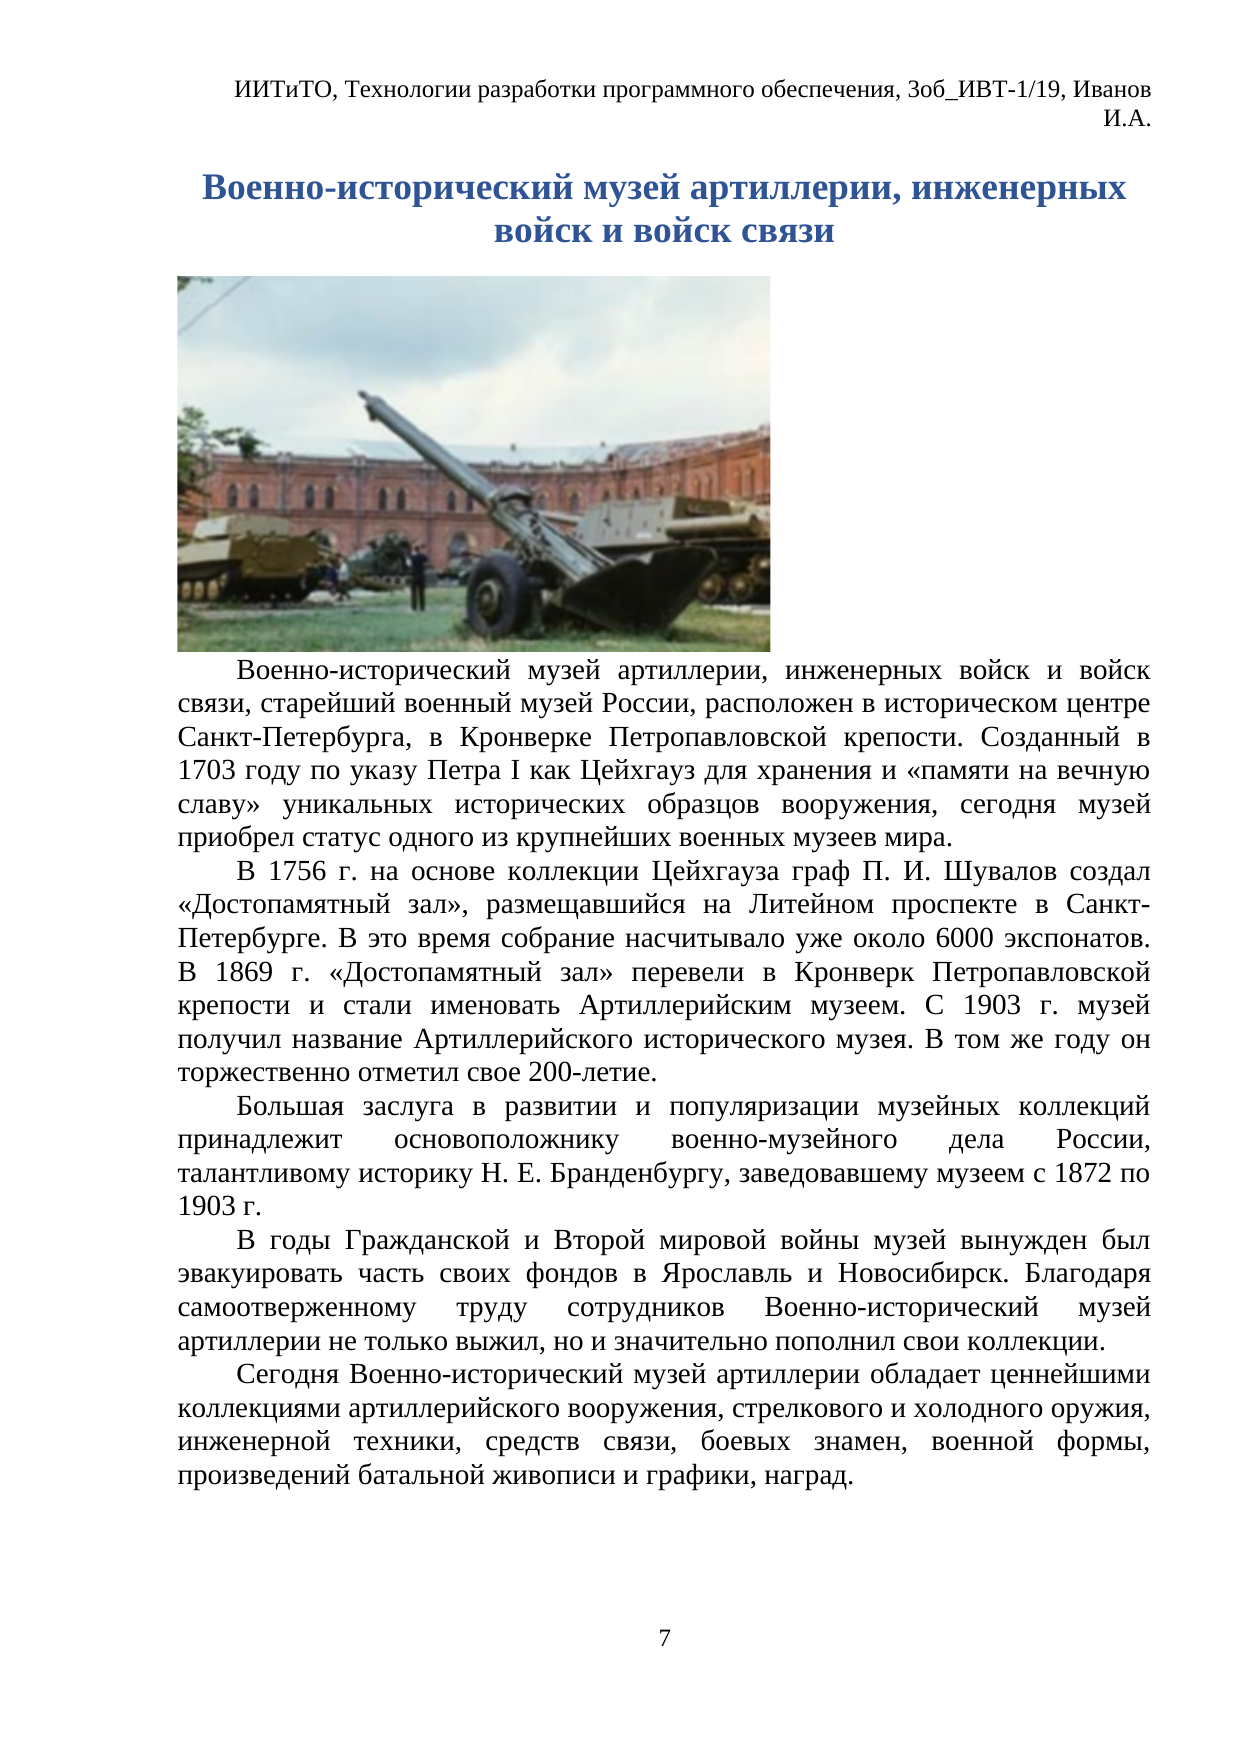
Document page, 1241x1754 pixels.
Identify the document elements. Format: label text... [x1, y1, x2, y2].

text Сегодня Военно-исторический музей артиллерии обладает ценнейшими коллекциями артиллерийского вооружения, стрелкового и холодного оружия, инженерной техники, средств связи, боевых знамен, военной формы, произведений батальной живописи и графики, наград. [177, 1356, 1152, 1490]
picture [177, 276, 771, 652]
text В 1756 г. на основе коллекции Цейхгауза граф П. И. Шувалов создал «Достопамятный зал», размещавшийся на Литейном проспекте в Санкт-Петербурге. В это время собрание насчитывало уже около 6000 экспонатов. В 1869 г. «Достопамятный зал» перевели в Кронверк Петропавловской крепости и стали именовать Артиллерийским музеем. С 1903 г. музей получил название Артиллерийского исторического музея. В том же году он торжественно отметил свое 200-летие. [177, 853, 1152, 1088]
text Большая заслуга в развитии и популяризации музейных коллекций принадлежит основоположнику военно-музейного дела России, талантливому историку Н. Е. Бранденбургу, заведовавшему музеем с 1872 по 1903 г. [177, 1088, 1152, 1222]
subtitle Военно-исторический музей артиллерии, инженерных войск и войск связи [177, 164, 1152, 251]
text В годы Гражданской и Второй мировой войны музей вынужден был эвакуировать часть своих фондов в Ярославль и Новосибирск. Благодаря самоотверженному труду сотрудников Военно-исторический музей артиллерии не только выжил, но и значительно пополнил свои коллекции. [177, 1222, 1152, 1356]
text Военно-исторический музей артиллерии, инженерных войск и войск связи, старейший военный музей России, расположен в историческом центре Санкт-Петербурга, в Кронверке Петропавловской крепости. Созданный в 1703 году по указу Петра I как Цейхгауз для хранения и «памяти на вечную славу» уникальных исторических образцов вооружения, сегодня музей приобрел статус одного из крупнейших военных музеев мира. [177, 652, 1152, 853]
